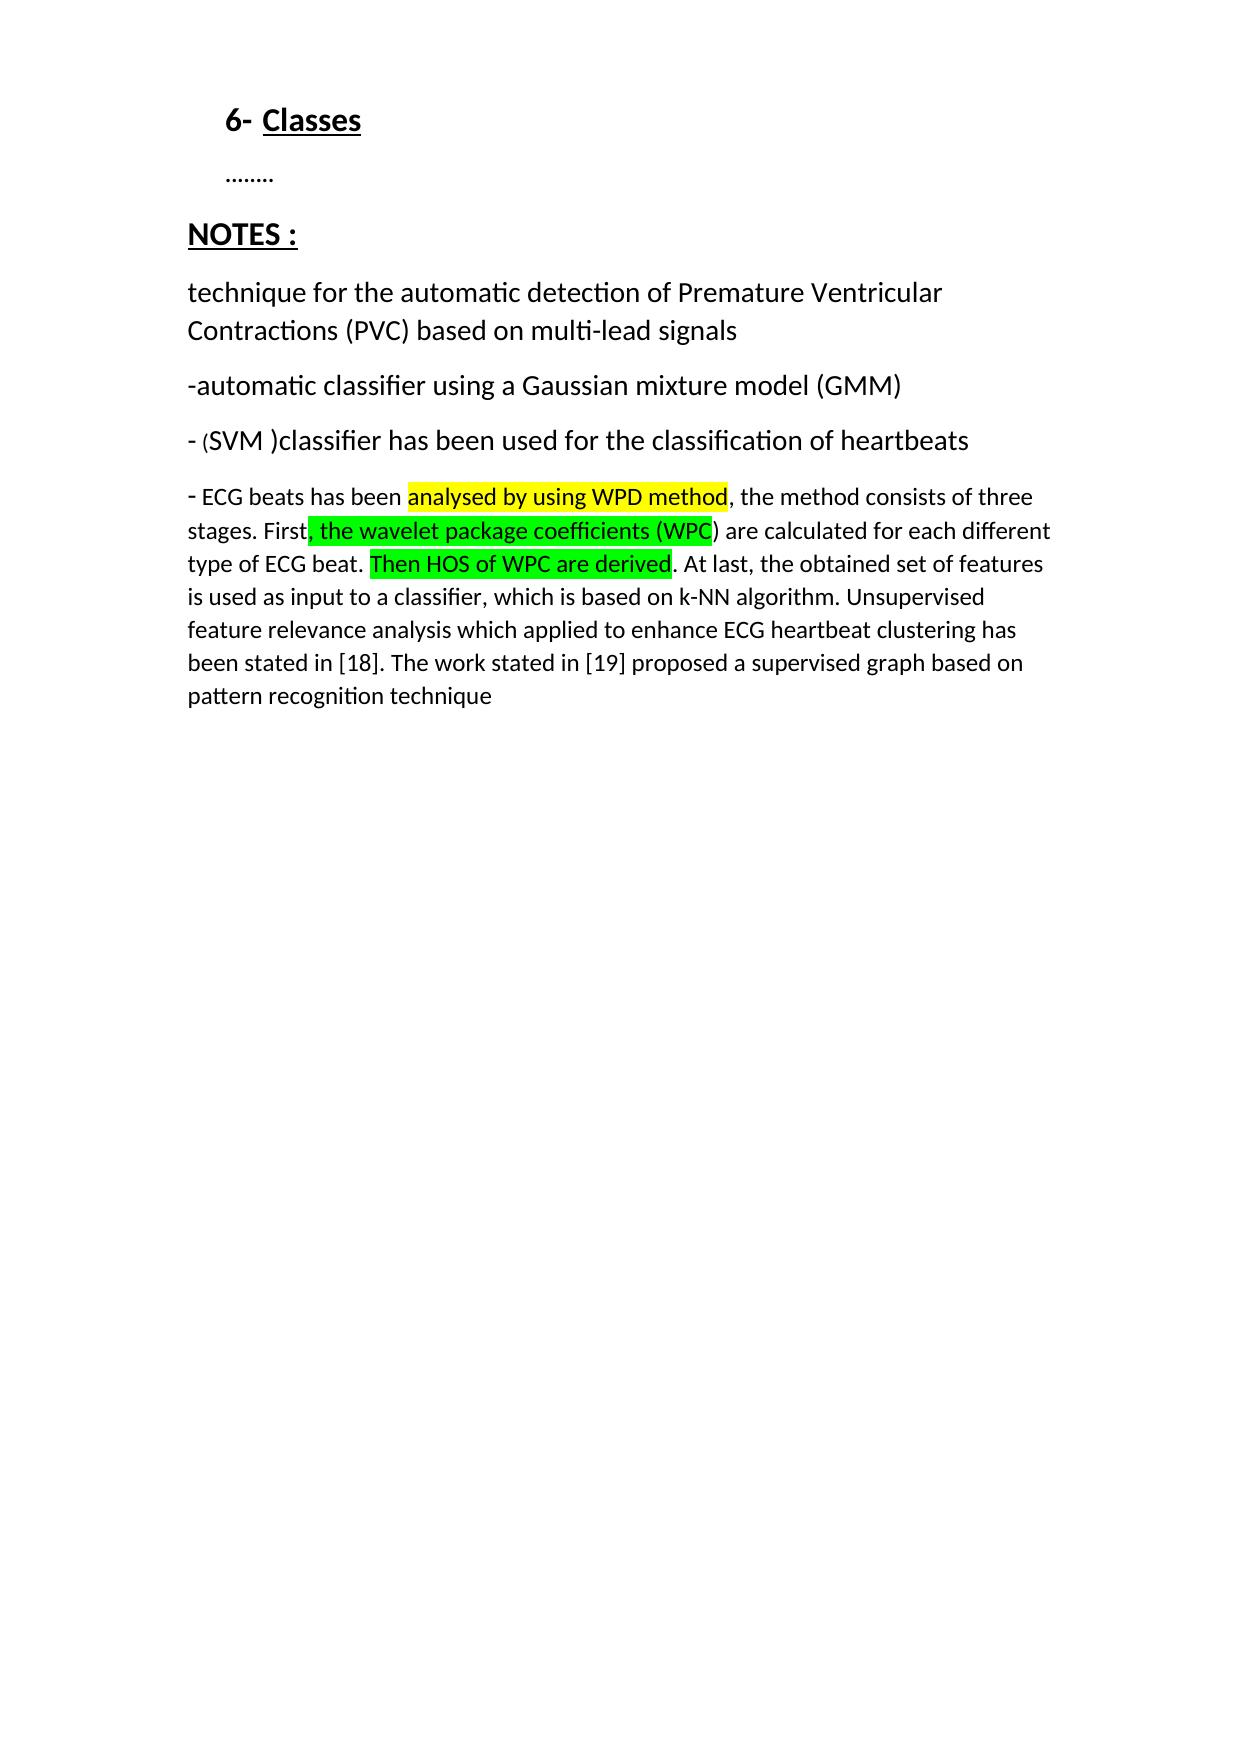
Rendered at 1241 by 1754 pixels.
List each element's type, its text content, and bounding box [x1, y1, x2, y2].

text - (SVM )classifier has been used for the classification of heartbeats [187, 422, 1053, 458]
text NOTES : [187, 213, 1053, 254]
text - ECG beats has been analysed by using WPD method, the method consists of three stages. First, the wavelet package coefficients (WPC) are calculated for each different type of ECG beat. Then HOS of WPC are derived. At last, the obtained set of features is used as input to a classifier, which is based on k-NN algorithm. Unsupervised feature relevance analysis which applied to enhance ECG heartbeat clustering has been stated in [18]. The work stated in [19] proposed a supervised graph based on pattern recognition technique [187, 477, 1053, 711]
list Classes [225, 99, 1053, 140]
text ........ [225, 160, 1053, 188]
text -automatic classifier using a Gaussian mixture model (GMM) [187, 367, 1053, 403]
text technique for the automatic detection of Premature Ventricular Contractions (PVC) based on multi-lead signals [187, 274, 1053, 348]
